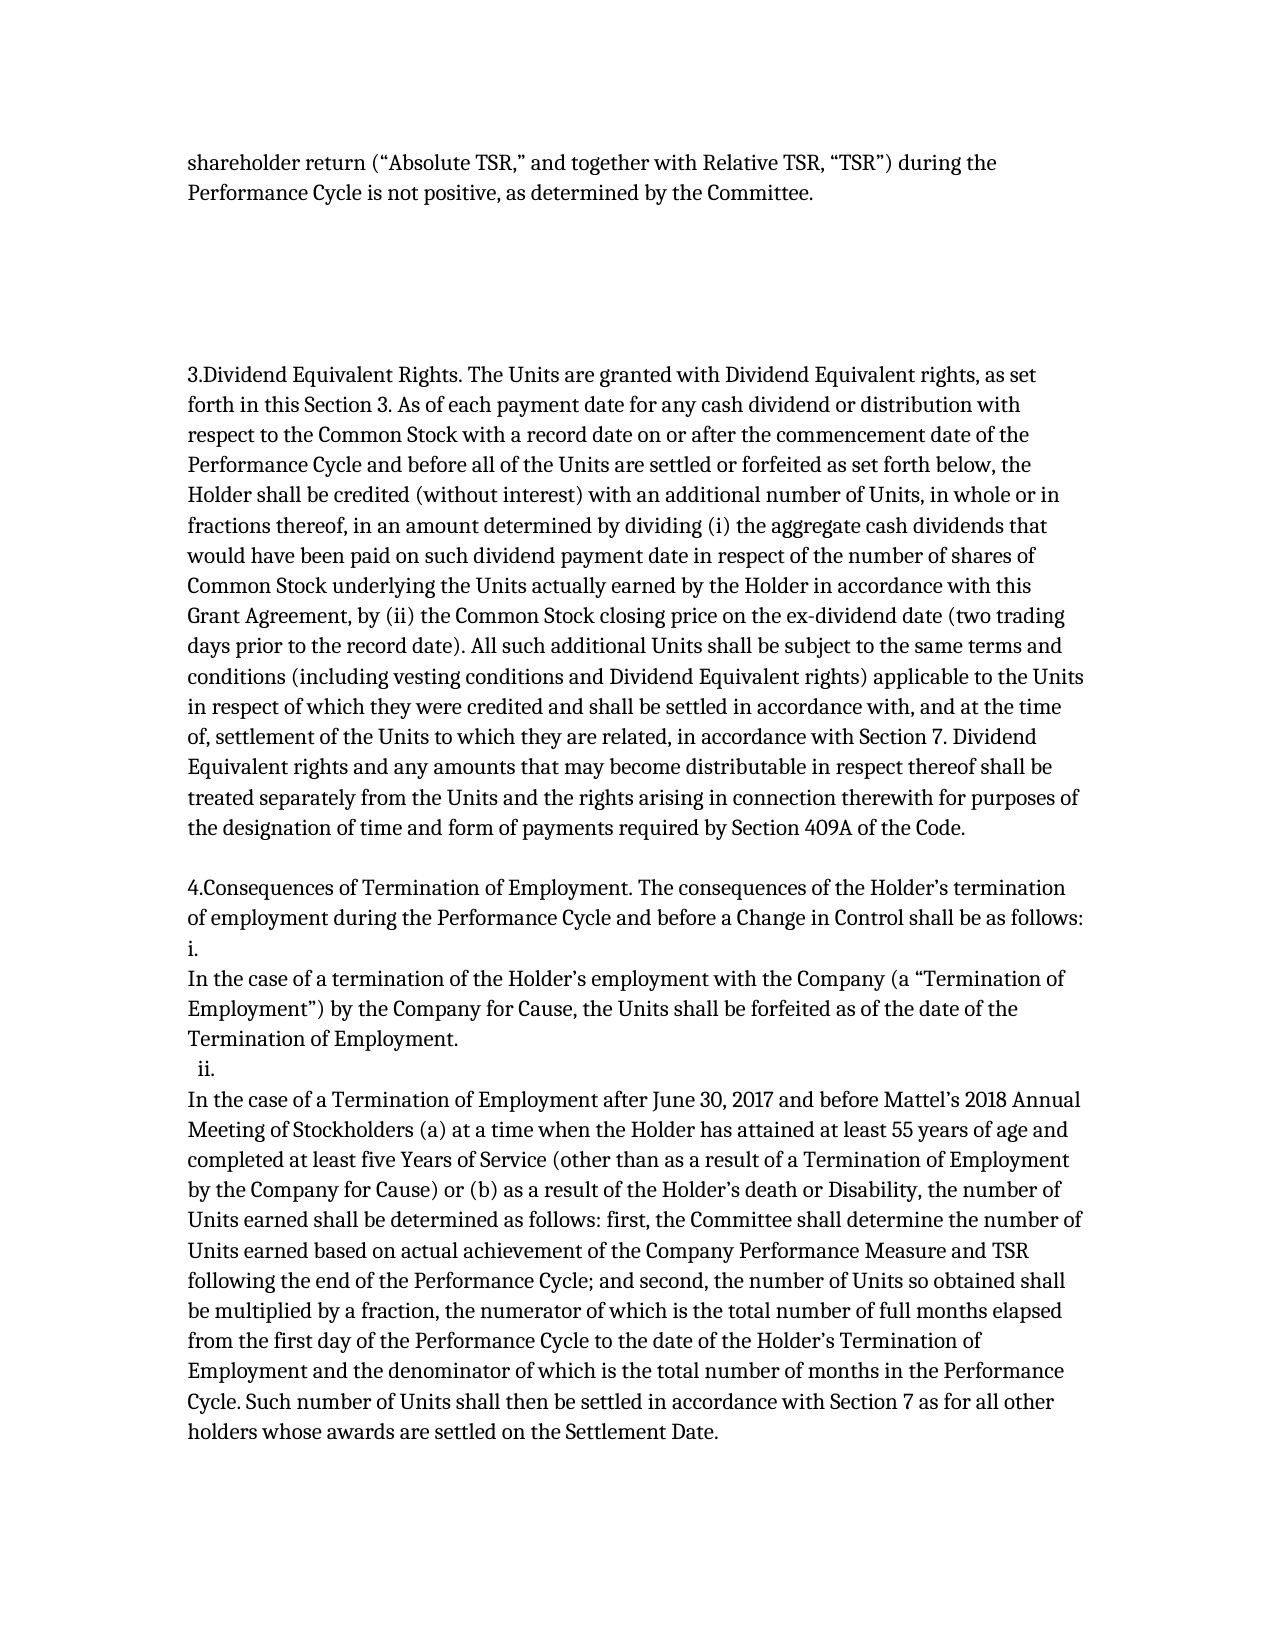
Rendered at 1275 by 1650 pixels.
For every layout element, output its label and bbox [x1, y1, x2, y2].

text [187, 150, 1087, 1475]
